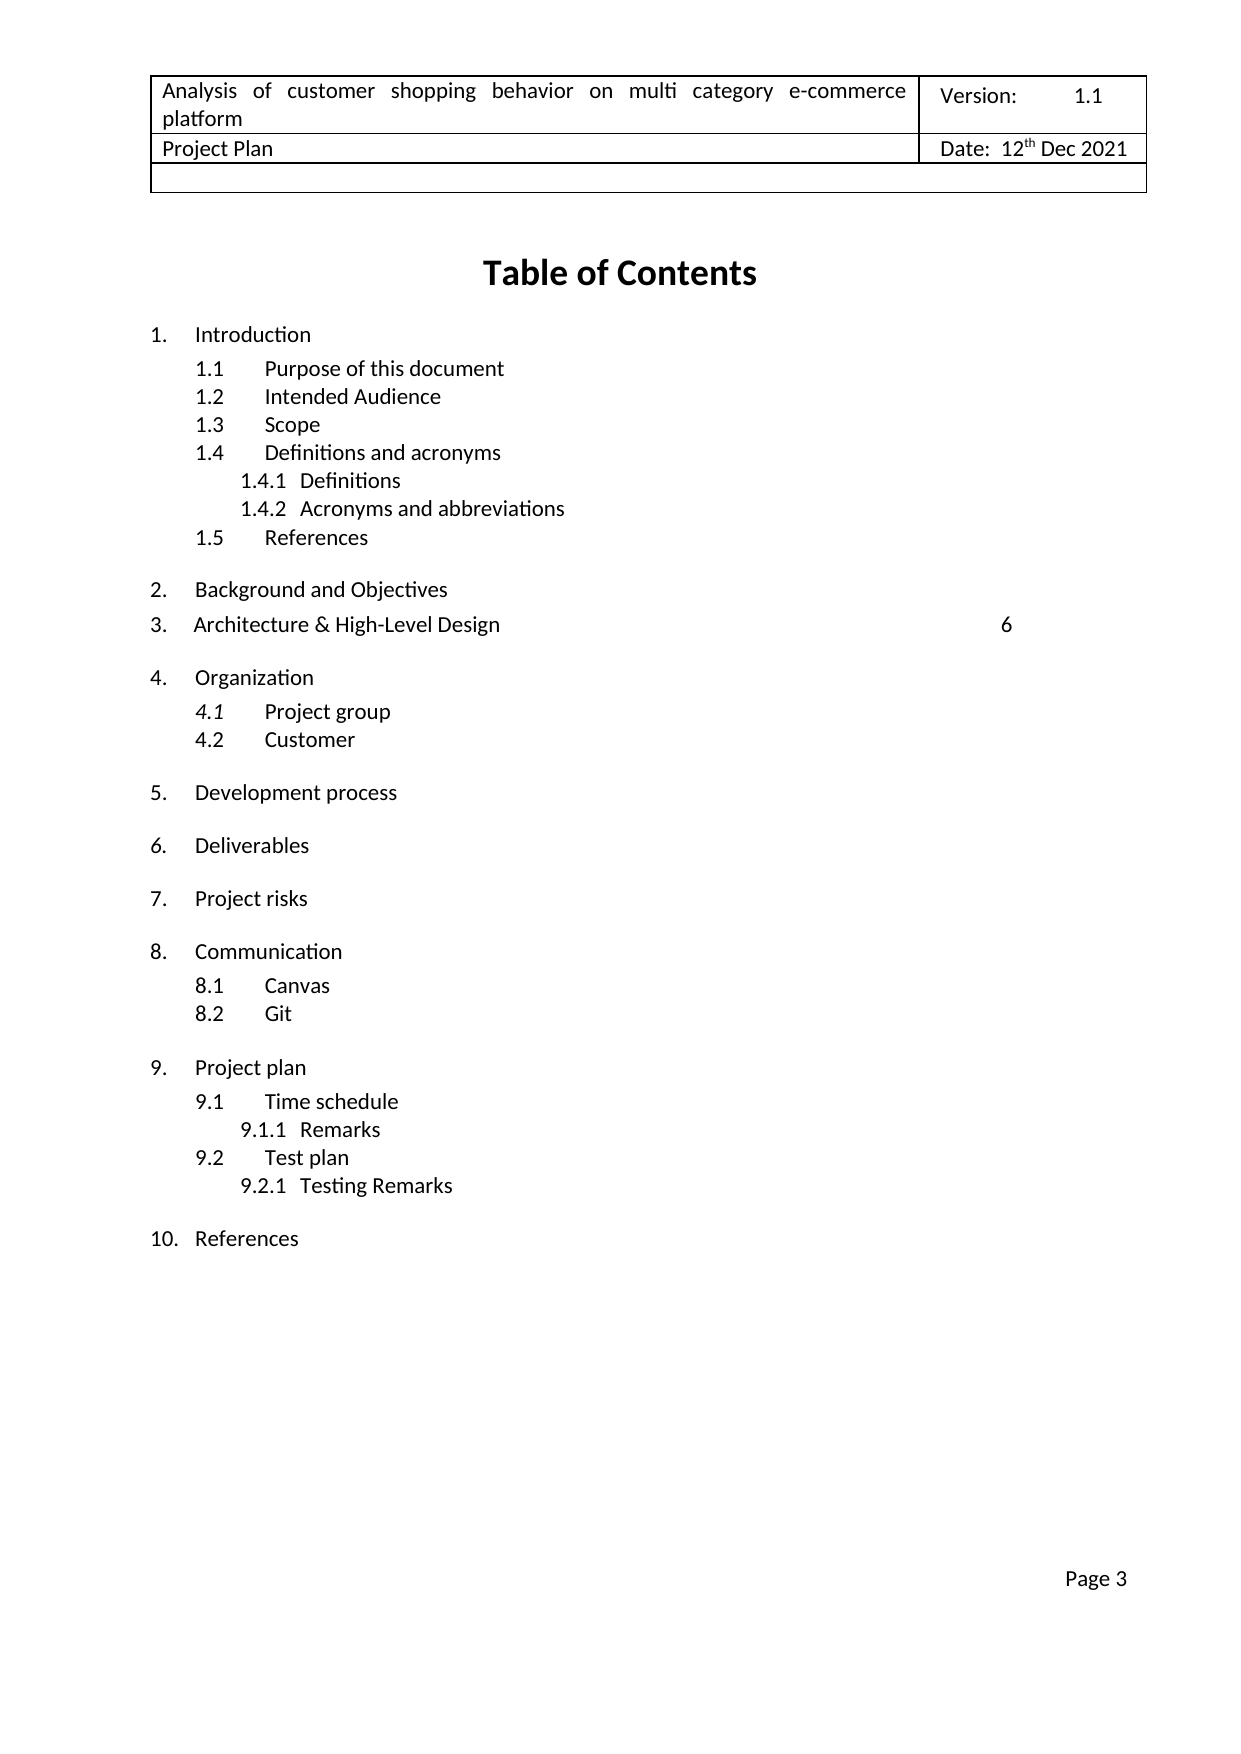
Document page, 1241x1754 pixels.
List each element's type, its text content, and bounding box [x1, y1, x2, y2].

text 1.4.2 Acronyms and abbreviations 5 [240, 494, 1090, 523]
title Table of Contents [150, 249, 1090, 295]
text 1.4.1 Definitions 4 [240, 467, 1090, 494]
text 4. Organization 6 [150, 663, 1015, 691]
text 1.3 Scope 4 [195, 411, 1015, 438]
text 8.1 Canvas 7 [195, 972, 1015, 999]
text 2. Background and Objectives 5 [150, 576, 1015, 604]
text 4.1 Project group 6 [195, 697, 1015, 725]
text 3. Architecture & High-Level Design 6 [150, 610, 1090, 638]
text 7. Project risks 7 [150, 884, 1015, 912]
text 10. References 10 [150, 1224, 1015, 1252]
text 8. Communication 7 [150, 937, 1015, 965]
text 8.2 Git 7 [195, 999, 1015, 1028]
text 4.2 Customer 6 [195, 725, 1015, 753]
text 9. Project plan 8 [150, 1053, 1015, 1081]
text 1. Introduction 4 [150, 320, 1015, 348]
text 1.2 Intended Audience 4 [195, 382, 1015, 411]
text 6. Deliverables 7 [150, 831, 1015, 859]
text 9.2 Test plan 9 [195, 1143, 1015, 1171]
text 1.1 Purpose of this document 4 [195, 354, 1015, 382]
text 9.1 Time schedule 8 [195, 1087, 1015, 1115]
text 1.4 Definitions and acronyms 4 [195, 438, 1015, 467]
text 1.5 References 5 [195, 523, 1015, 551]
text 9.1.1 Remarks 8 [240, 1115, 1090, 1143]
text 9.2.1 Testing Remarks 10 [240, 1171, 1090, 1199]
text 5. Development process 7 [150, 778, 1015, 806]
